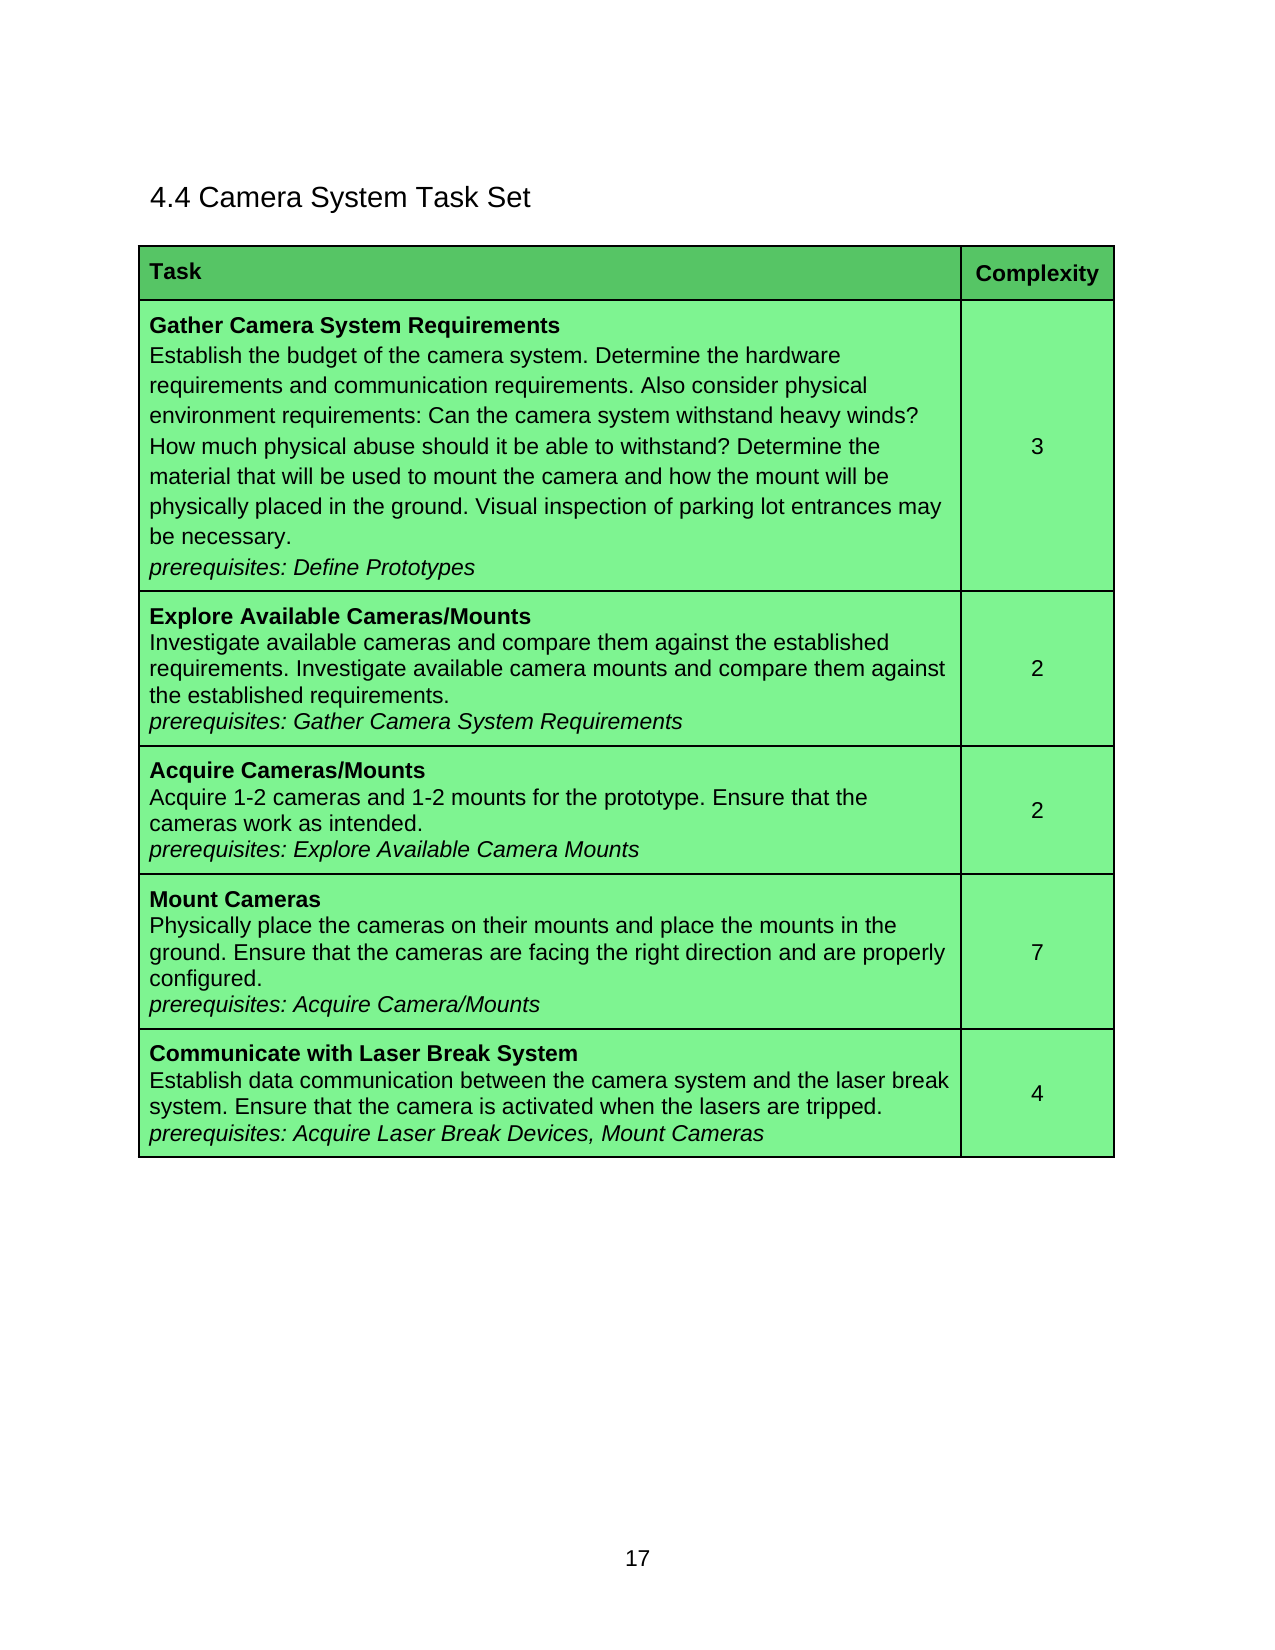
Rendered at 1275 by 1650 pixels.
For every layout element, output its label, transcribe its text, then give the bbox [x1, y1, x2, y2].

table_cell Acquire Cameras/Mounts Acquire 1-2 cameras and 1-2 mounts for the prototype. Ensure that the cameras work as intended. prerequisites: Explore Available Camera Mounts [140, 747, 960, 873]
table_cell 2 [962, 747, 1113, 873]
table_cell 2 [962, 592, 1113, 745]
table_cell 3 [962, 301, 1113, 590]
table_cell Mount Cameras Physically place the cameras on their mounts and place the mounts in the ground. Ensure that the cameras are facing the right direction and are properly configured. prerequisites: Acquire Camera/Mounts [140, 875, 960, 1028]
table_header Complexity [962, 247, 1113, 299]
table_cell Gather Camera System Requirements Establish the budget of the camera system. Determine the hardware requirements and communication requirements. Also consider physical environment requirements: Can the camera system withstand heavy winds? How much physical abuse should it be able to withstand? Determine the material that will be used to mount the camera and how the mount will be physically placed in the ground. Visual inspection of parking lot entrances may be necessary. prerequisites: Define Prototypes [140, 301, 960, 590]
table_cell Explore Available Cameras/Mounts Investigate available cameras and compare them against the established requirements. Investigate available camera mounts and compare them against the established requirements. prerequisites: Gather Camera System Requirements [140, 592, 960, 745]
text 4.4 Camera System Task Set [150, 180, 1125, 214]
table_cell Communicate with Laser Break System Establish data communication between the camera system and the laser break system. Ensure that the camera is activated when the lasers are tripped. prerequisites: Acquire Laser Break Devices, Mount Cameras [140, 1030, 960, 1156]
table_cell 7 [962, 875, 1113, 1028]
table_cell 4 [962, 1030, 1113, 1156]
table_header Task [140, 247, 960, 299]
